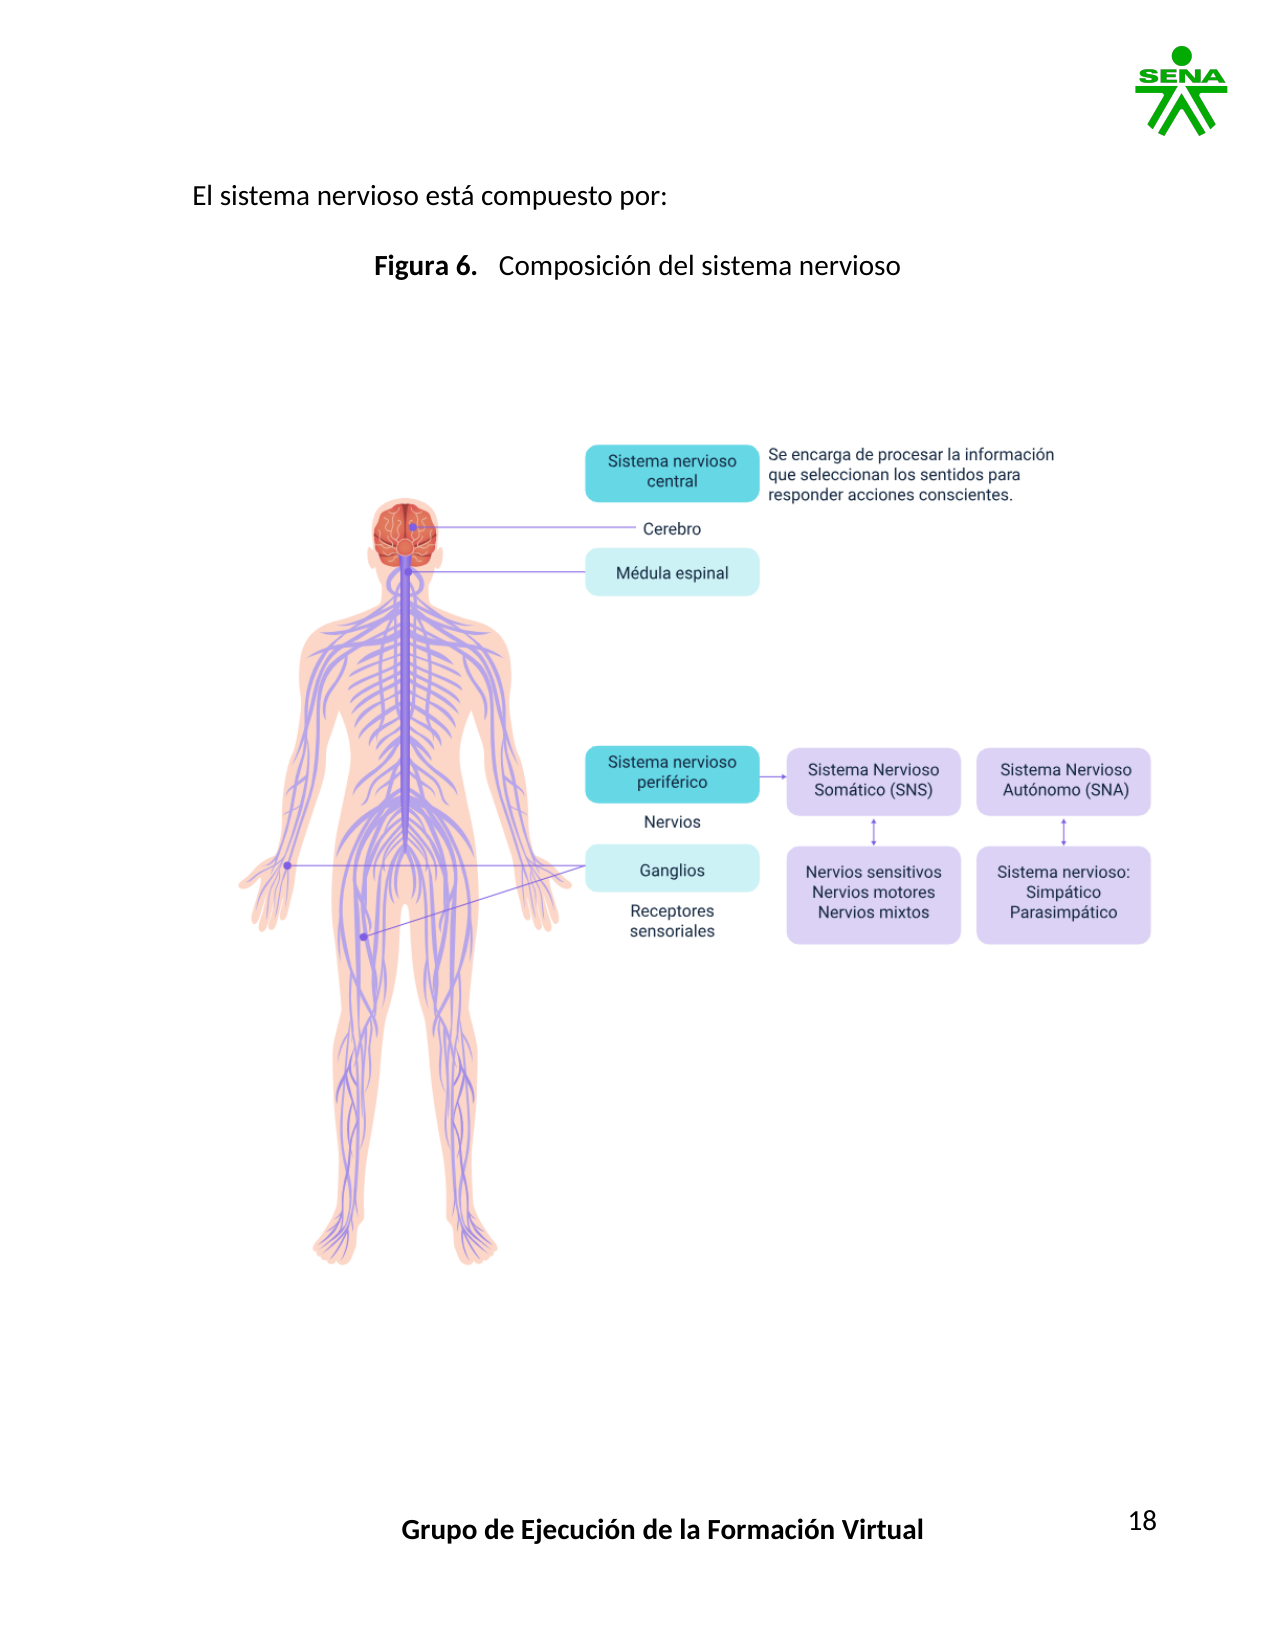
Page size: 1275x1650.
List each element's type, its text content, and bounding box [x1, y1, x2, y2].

picture [192, 387, 1231, 1304]
text El sistema nervioso está compuesto por: [118, 177, 1157, 213]
text Composición del sistema nervioso [118, 247, 1157, 283]
picture [1135, 46, 1228, 136]
